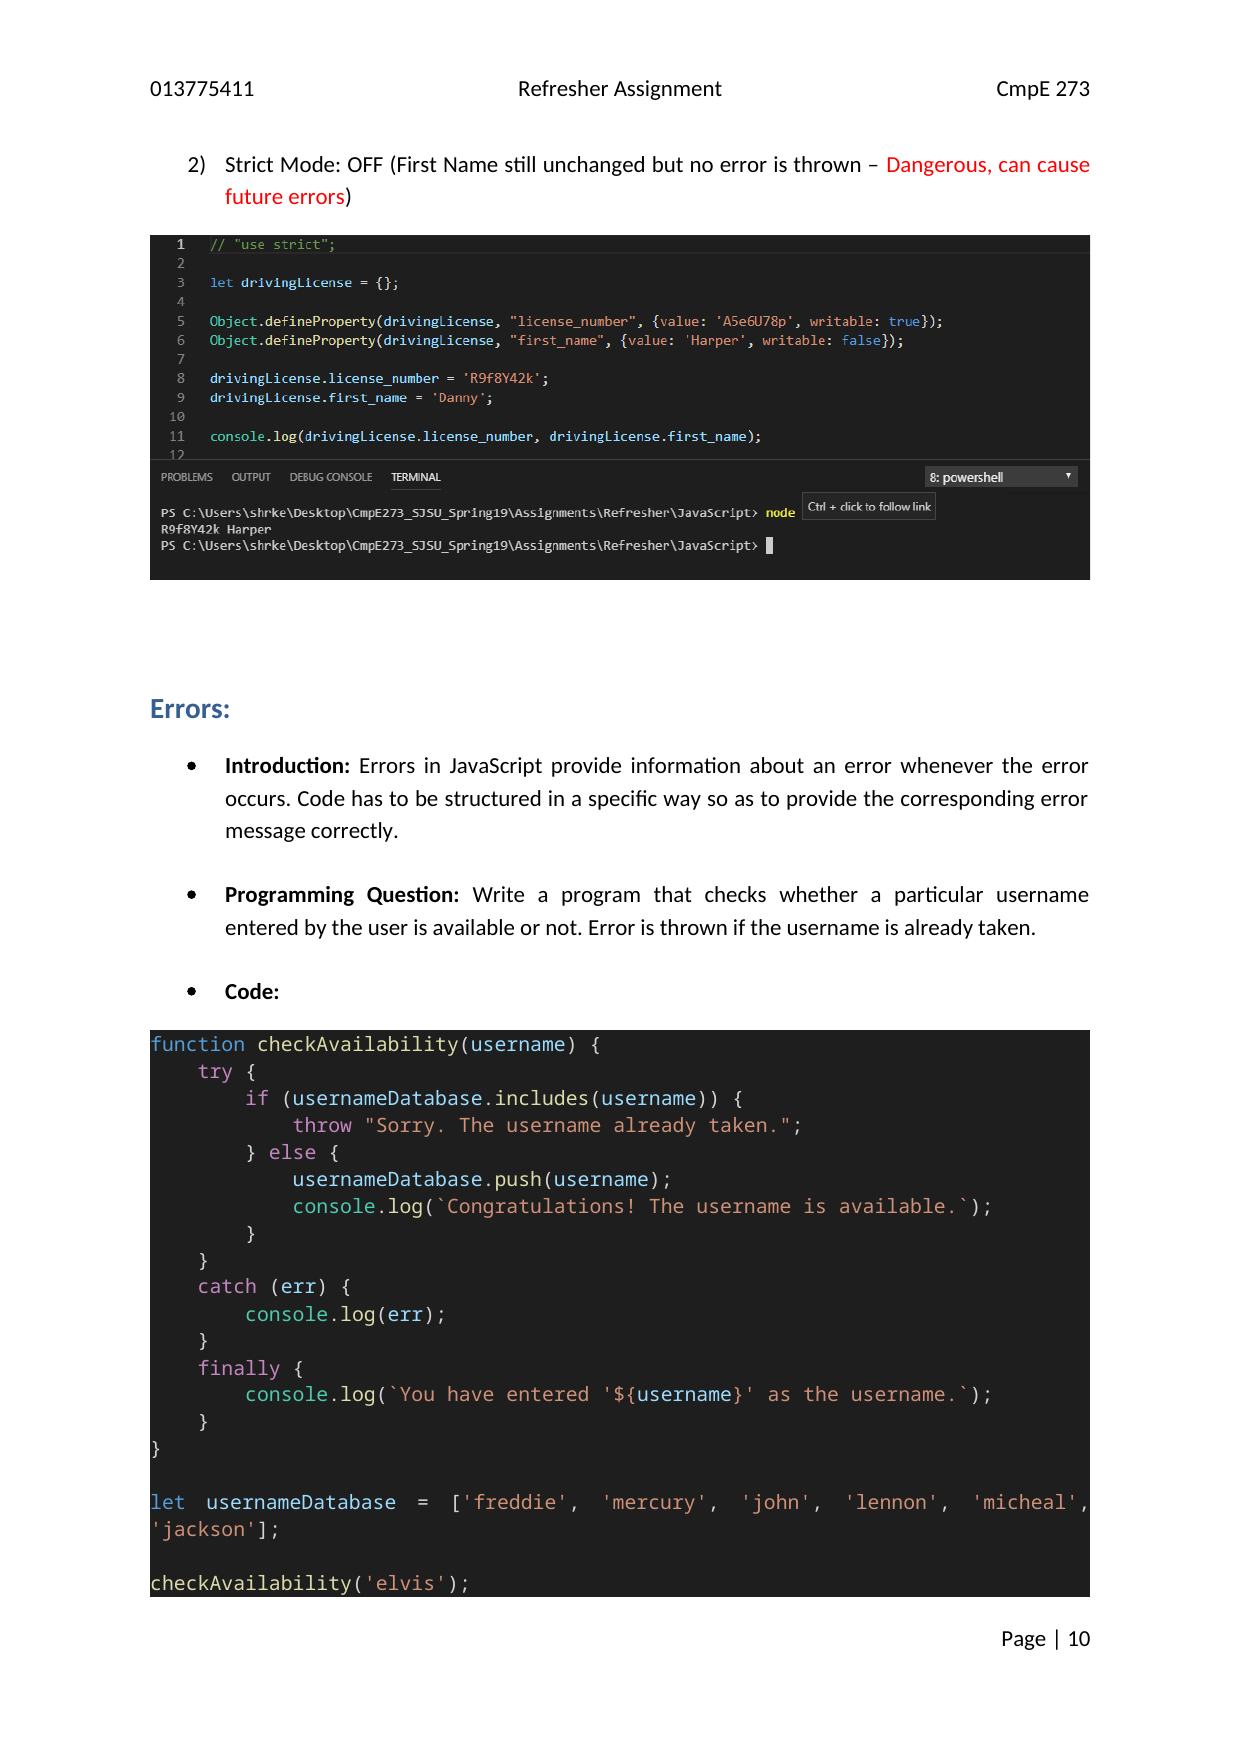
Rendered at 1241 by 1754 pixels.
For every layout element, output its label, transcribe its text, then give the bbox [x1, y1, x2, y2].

text } [150, 1327, 1090, 1354]
text console.log(`Congratulations! The username is available.`); [150, 1192, 1090, 1219]
list Programming Question: Write a program that checks whether a particular username entered by the user is available or not. Error is thrown if the username is already taken. [187, 880, 1090, 941]
text } else { [150, 1138, 1090, 1165]
text throw "Sorry. The username already taken."; [150, 1111, 1090, 1138]
text function checkAvailability(username) { [150, 1030, 1090, 1057]
text } [150, 1408, 1090, 1435]
text } [150, 1435, 1090, 1462]
text finally { [150, 1354, 1090, 1381]
list Introduction: Errors in JavaScript provide information about an error whenever the error occurs. Code has to be structured in a specific way so as to provide the corresponding error message correctly. [187, 752, 1090, 844]
text let usernameDatabase = ['freddie', 'mercury', 'john', 'lennon', 'micheal', 'jackson']; [150, 1489, 1090, 1543]
list Strict Mode: OFF (First Name still unchanged but no error is thrown – Dangerous, can cause future errors) [187, 150, 1090, 210]
text try { [150, 1057, 1090, 1084]
text } [150, 1219, 1090, 1246]
text Errors: [150, 690, 1090, 726]
text usernameDatabase.push(username); [150, 1165, 1090, 1192]
text catch (err) { [150, 1273, 1090, 1300]
text console.log(err); [150, 1300, 1090, 1327]
list Code: [187, 977, 1090, 1005]
text } [150, 1246, 1090, 1273]
text console.log(`You have entered '${username}' as the username.`); [150, 1381, 1090, 1408]
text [150, 1569, 1090, 1597]
picture [150, 235, 1091, 580]
text if (usernameDatabase.includes(username)) { [150, 1084, 1090, 1111]
